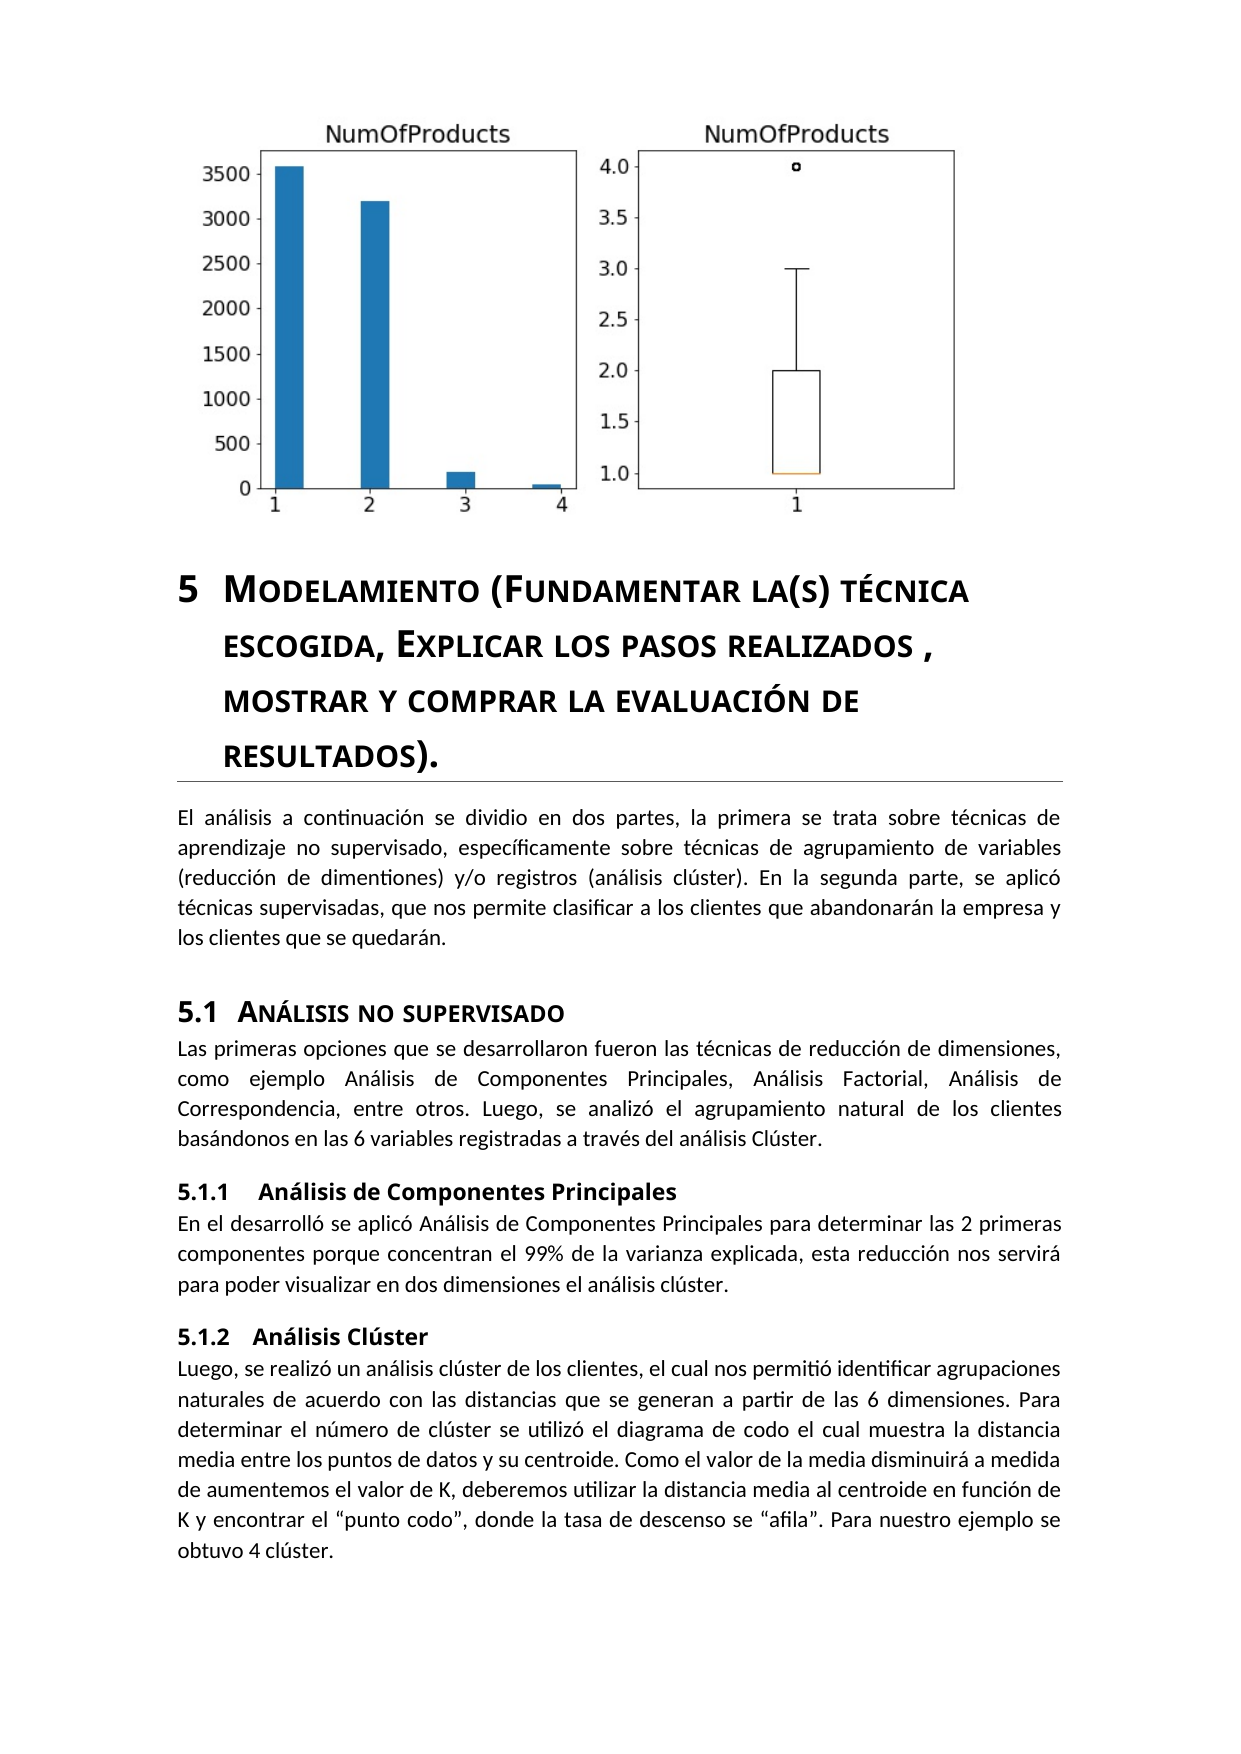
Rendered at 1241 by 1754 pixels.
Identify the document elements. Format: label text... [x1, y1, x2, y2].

text Luego, se realizó un análisis clúster de los clientes, el cual nos permitió identificar agrupaciones naturales de acuerdo con las distancias que se generan a partir de las 6 dimensiones. Para determinar el número de clúster se utilizó el diagrama de codo el cual muestra la distancia media entre los puntos de datos y su centroide. Como el valor de la media disminuirá a medida de aumentemos el valor de K, deberemos utilizar la distancia media al centroide en función de K y encontrar el “punto codo”, donde la tasa de descenso se “afila”. Para nuestro ejemplo se obtuvo 4 clúster. [177, 1354, 1063, 1564]
subtitle Análisis no supervisado [177, 991, 1063, 1031]
text En el desarrolló se aplicó Análisis de Componentes Principales para determinar las 2 primeras componentes porque concentran el 99% de la varianza explicada, esta reducción nos servirá para poder visualizar en dos dimensiones el análisis clúster. [177, 1209, 1063, 1298]
text Las primeras opciones que se desarrollaron fueron las técnicas de reducción de dimensiones, como ejemplo Análisis de Componentes Principales, Análisis Factorial, Análisis de Correspondencia, entre otros. Luego, se analizó el agrupamiento natural de los clientes basándonos en las 6 variables registradas a través del análisis Clúster. [177, 1034, 1063, 1153]
picture [177, 103, 981, 523]
subtitle Análisis de Componentes Principales [177, 1176, 1063, 1207]
text El análisis a continuación se dividio en dos partes, la primera se trata sobre técnicas de aprendizaje no supervisado, específicamente sobre técnicas de agrupamiento de variables (reducción de dimentiones) y/o registros (análisis clúster). En la segunda parte, se aplicó técnicas supervisadas, que nos permite clasificar a los clientes que abandonarán la empresa y los clientes que se quedarán. [177, 803, 1063, 951]
subtitle Modelamiento (Fundamentar la(s) técnica escogida, Explicar los pasos realizados , mostrar y comprar la evaluación de resultados). [177, 562, 1063, 781]
subtitle Análisis Clúster [177, 1321, 1063, 1352]
